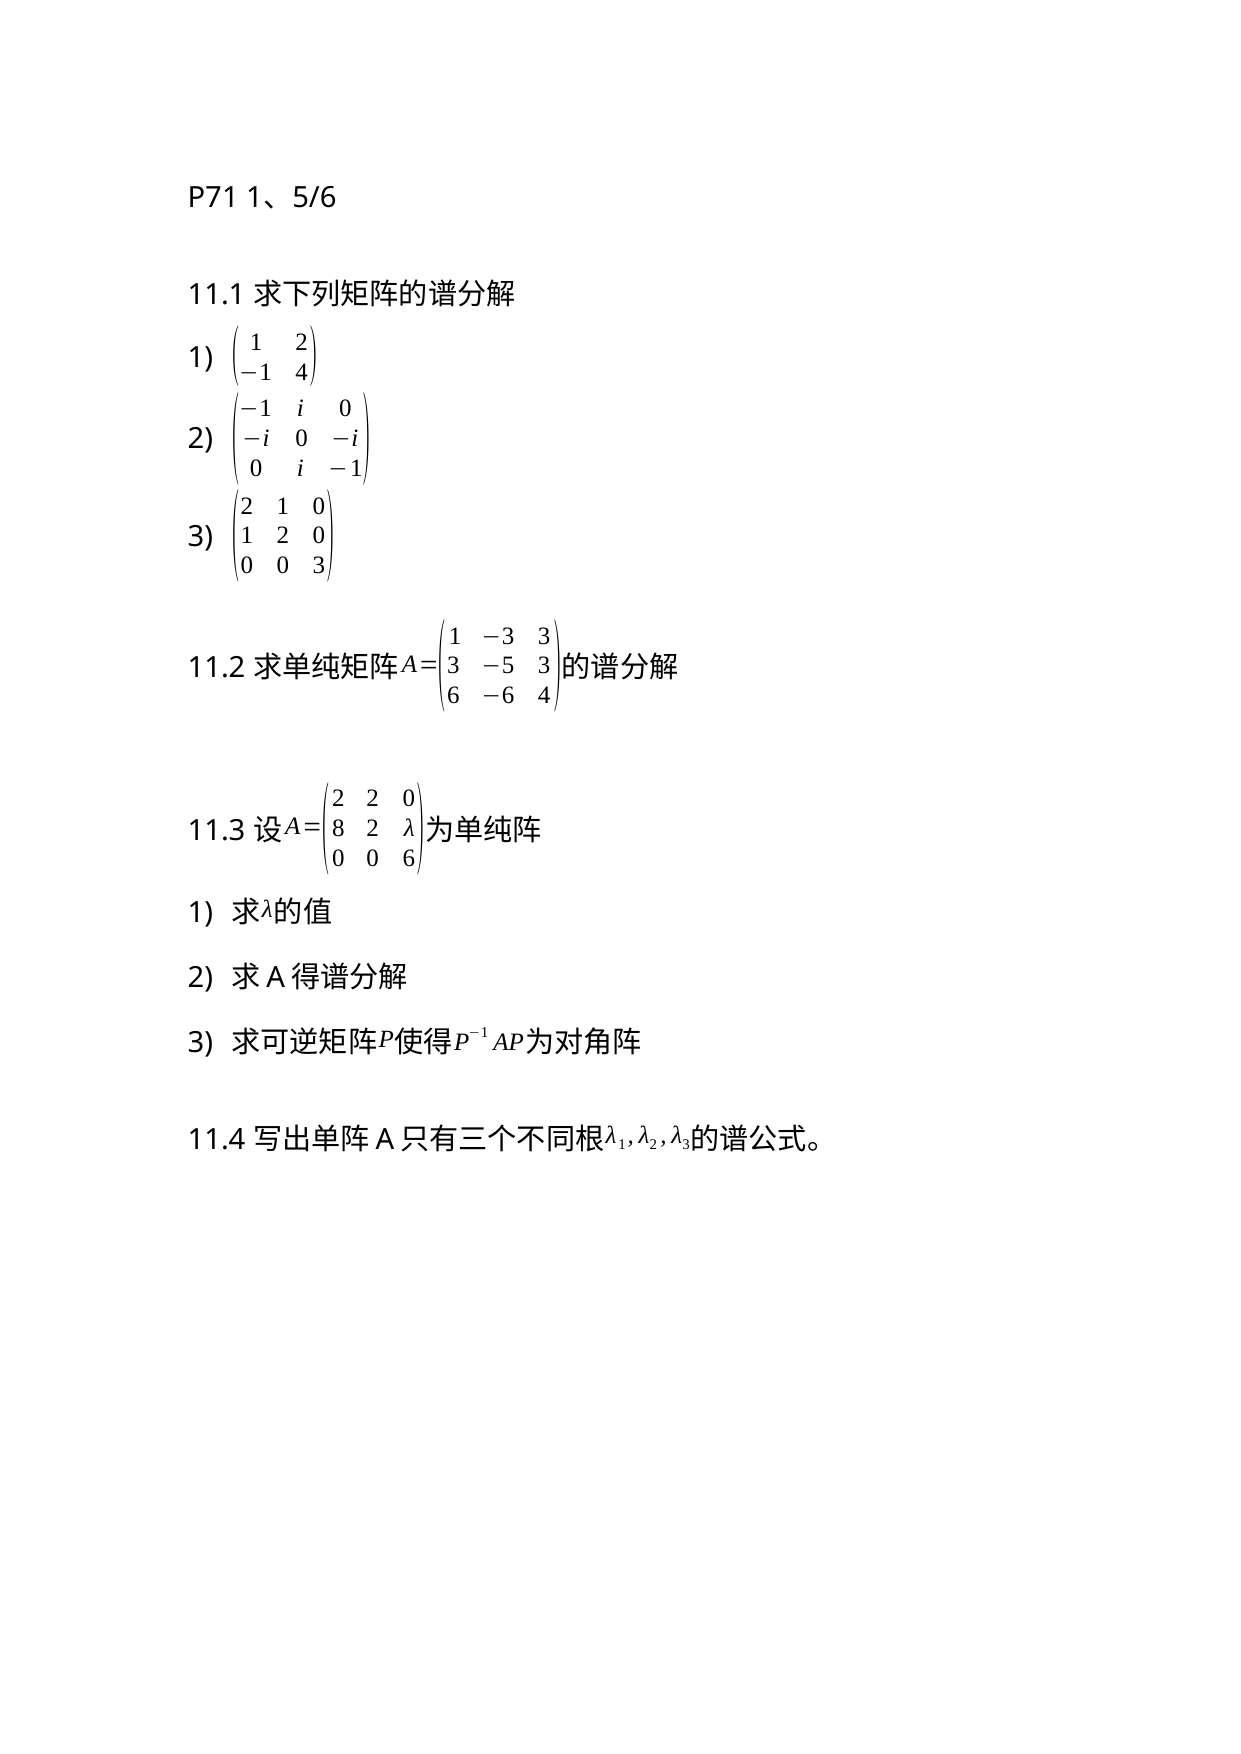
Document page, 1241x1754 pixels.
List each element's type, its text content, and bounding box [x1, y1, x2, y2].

text 11.4 写出单阵A只有三个不同根的谱公式。 [187, 1104, 1053, 1169]
list 求A得谱分解 [187, 942, 1053, 1007]
list 求可逆矩阵使得为对角阵 [187, 1007, 1053, 1072]
text 11.3 设为单纯阵 [187, 779, 1053, 877]
text 11.2 求单纯矩阵的谱分解 [187, 617, 1053, 714]
text 11.1 求下列矩阵的谱分解 [187, 259, 1053, 324]
text P71 1、5/6 [187, 162, 1053, 227]
list 求的值 [187, 877, 1053, 942]
